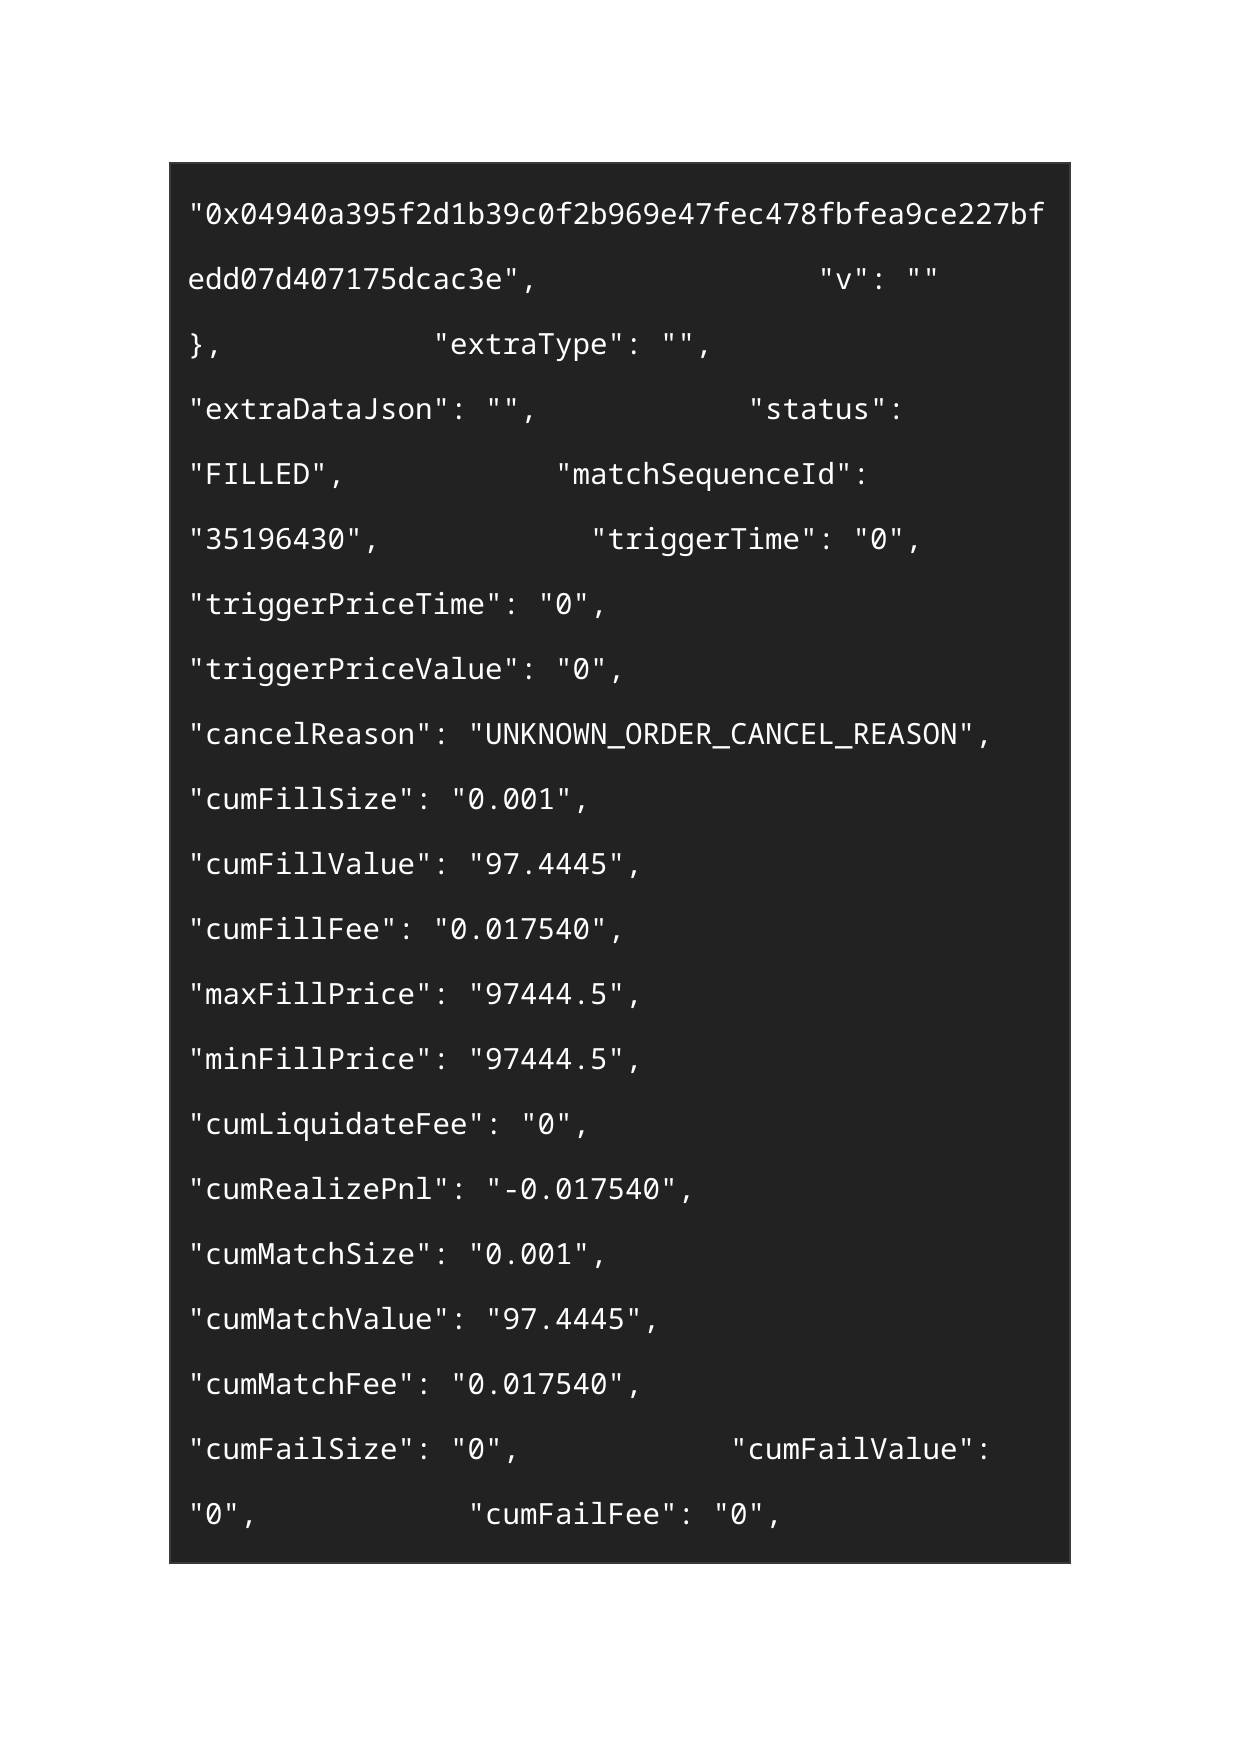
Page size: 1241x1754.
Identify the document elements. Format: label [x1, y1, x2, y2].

text [171, 164, 1069, 1562]
